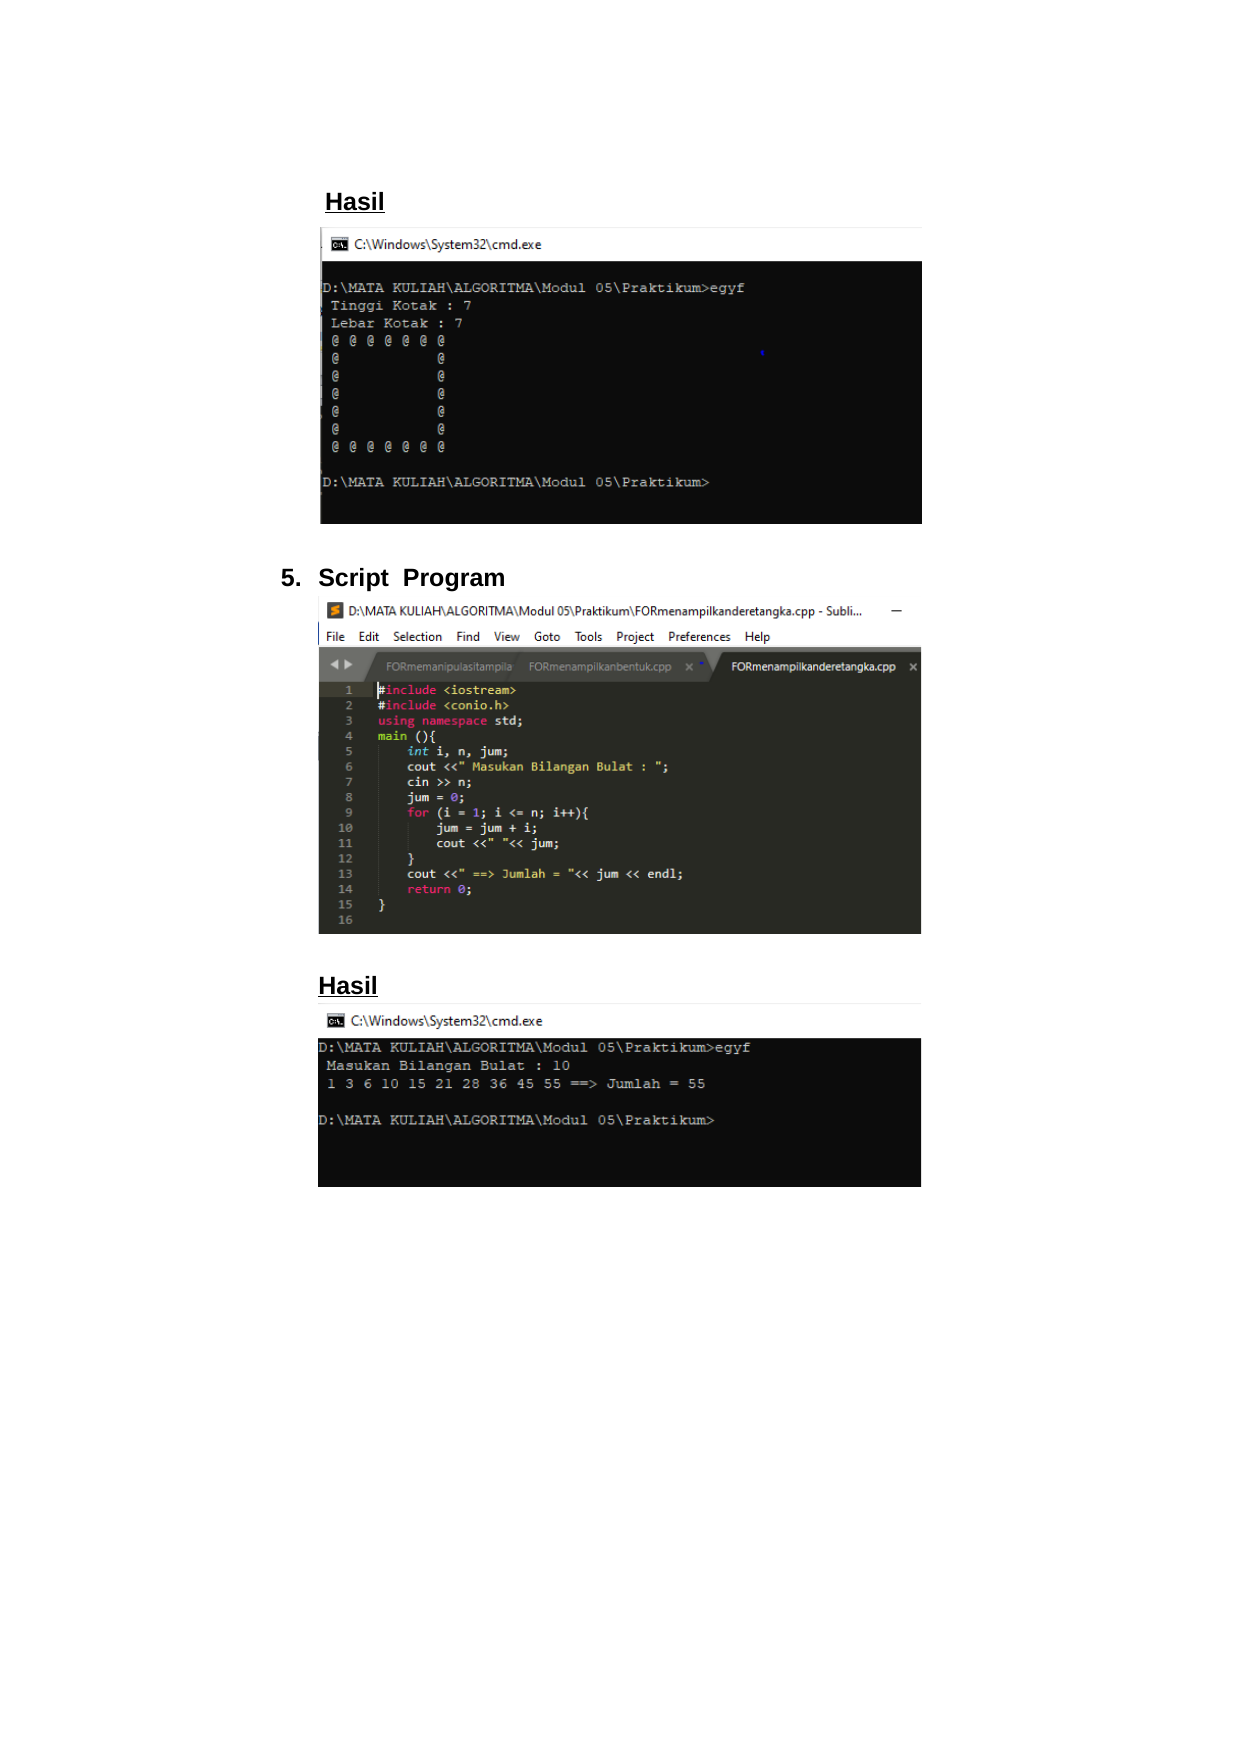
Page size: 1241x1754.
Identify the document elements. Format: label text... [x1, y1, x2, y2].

list Script Program [281, 563, 1063, 592]
picture [318, 596, 922, 934]
text Hasil [236, 187, 1063, 216]
list Hasil [318, 971, 1063, 1000]
picture [318, 1003, 922, 1187]
picture [320, 227, 922, 524]
